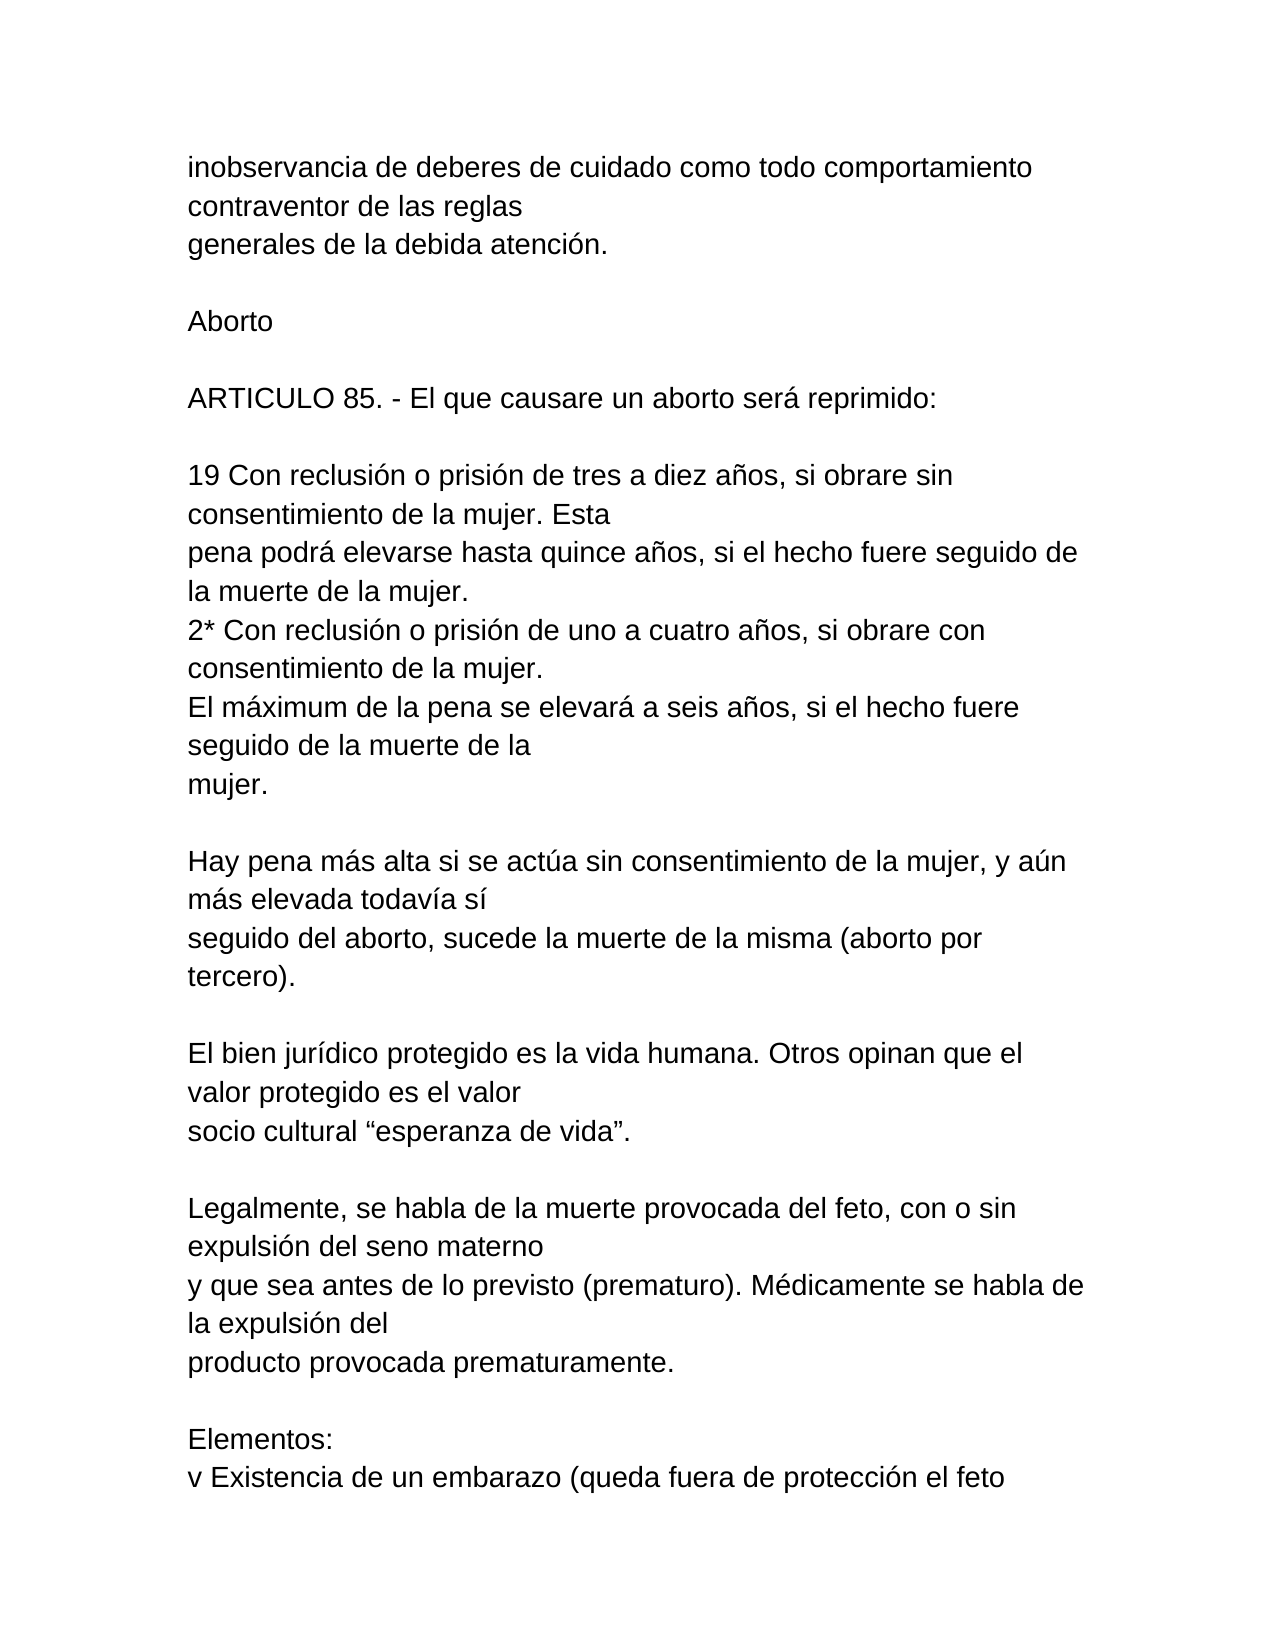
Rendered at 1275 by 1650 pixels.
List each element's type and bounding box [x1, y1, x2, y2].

text [187, 150, 1087, 1494]
